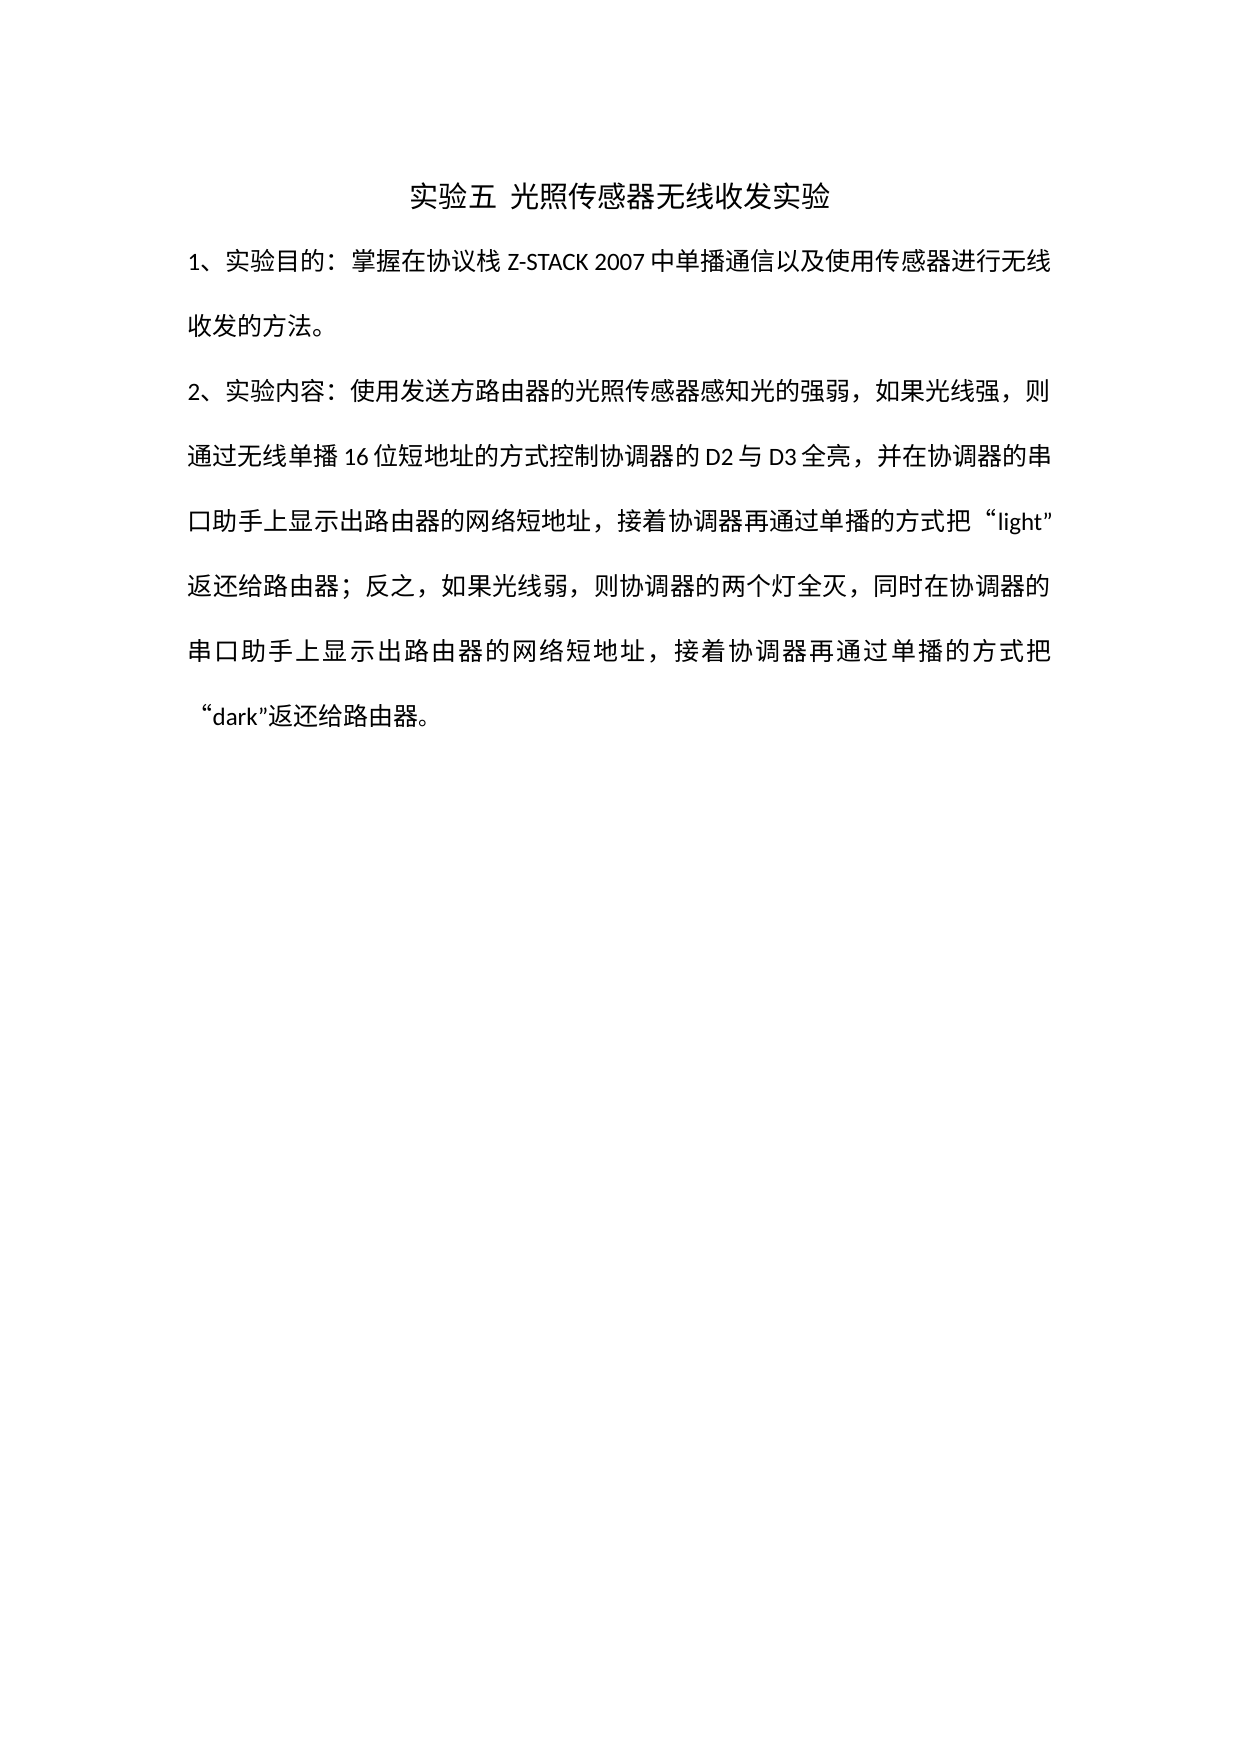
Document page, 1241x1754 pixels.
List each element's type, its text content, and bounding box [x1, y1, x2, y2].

text 1、实验目的：掌握在协议栈Z-STACK 2007中单播通信以及使用传感器进行无线收发的方法。 [187, 227, 1053, 357]
text 实验五 光照传感器无线收发实验 [187, 162, 1053, 227]
text 2、实验内容：使用发送方路由器的光照传感器感知光的强弱，如果光线强，则通过无线单播16位短地址的方式控制协调器的D2与D3全亮，并在协调器的串口助手上显示出路由器的网络短地址，接着协调器再通过单播的方式把“light”返还给路由器；反之，如果光线弱，则协调器的两个灯全灭，同时在协调器的串口助手上显示出路由器的网络短地址，接着协调器再通过单播的方式把“dark”返还给路由器。 [187, 357, 1053, 747]
